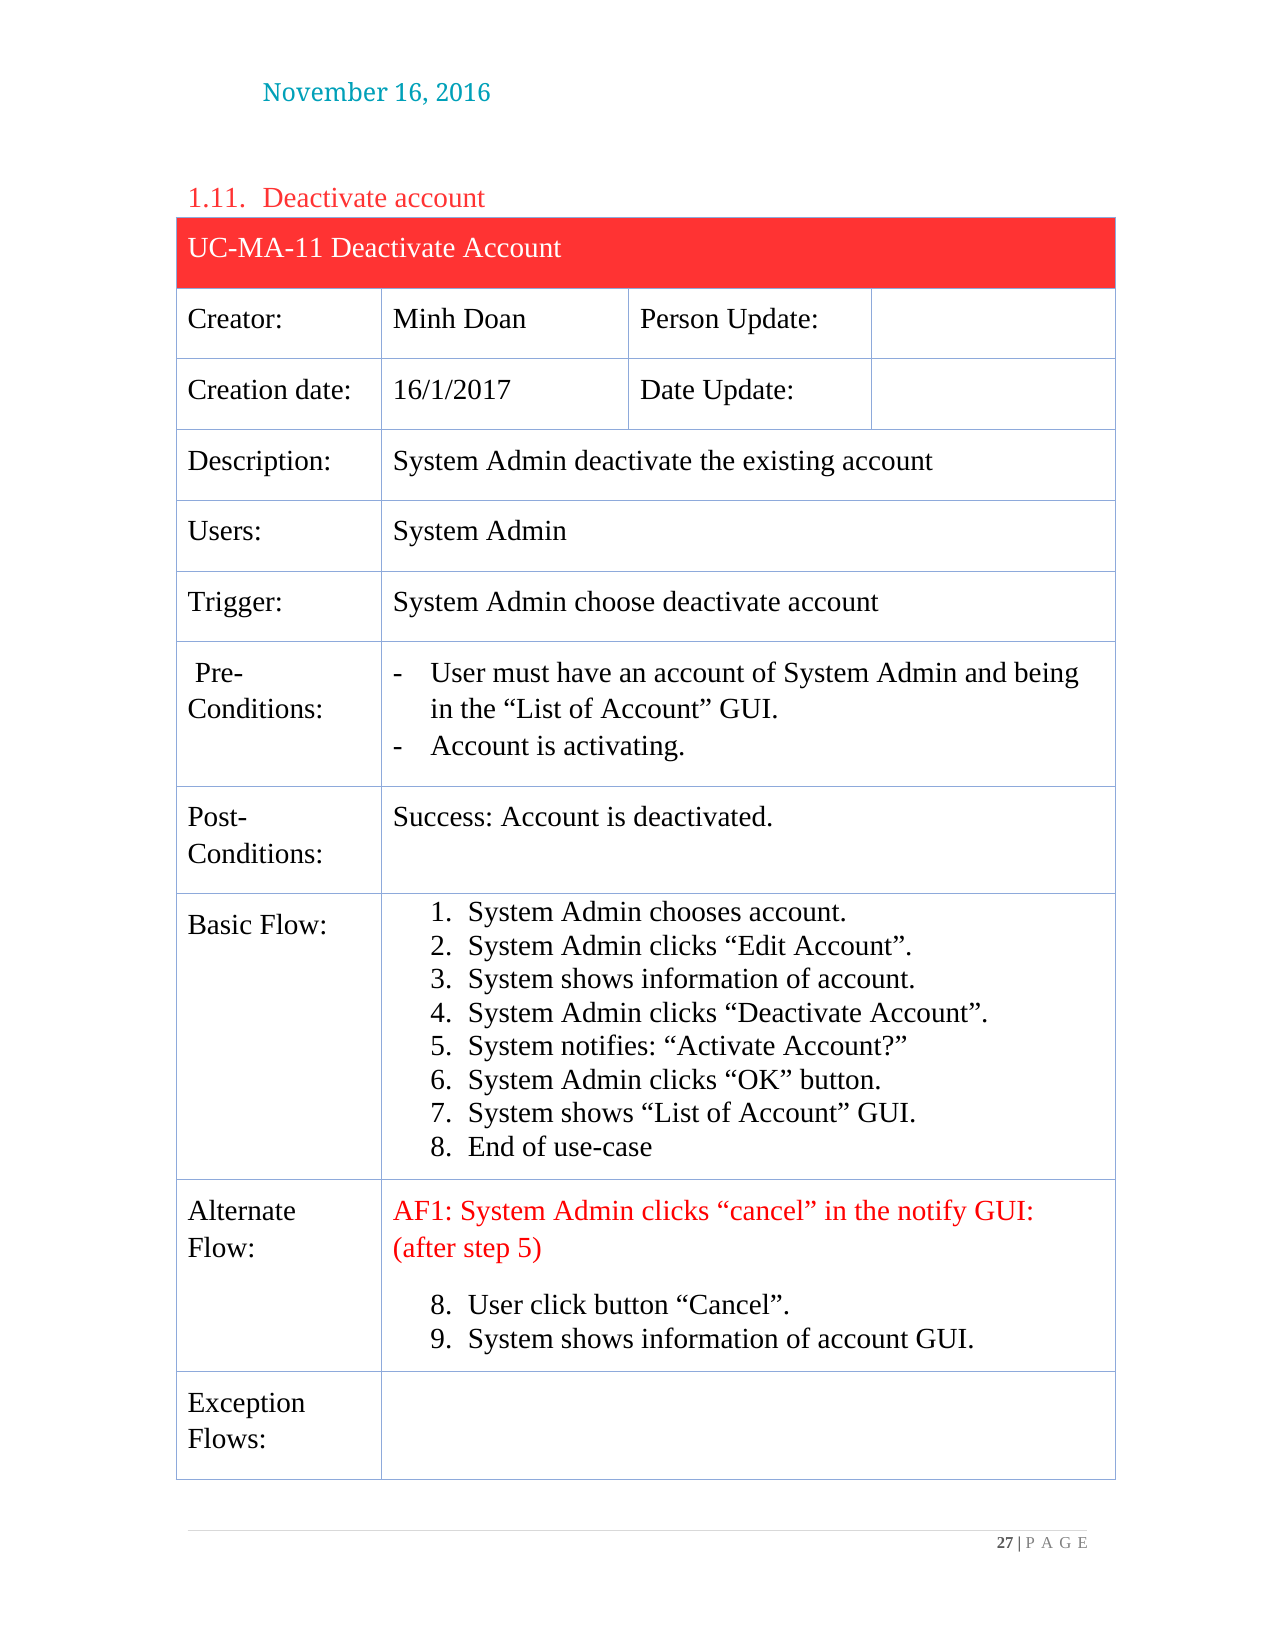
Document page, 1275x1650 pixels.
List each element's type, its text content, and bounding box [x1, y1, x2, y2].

table_cell User must have an account of System Admin and being in the “List of Account” GUI. Account is activating. [382, 642, 1115, 786]
table_cell Basic Flow: [177, 894, 381, 1179]
table_cell Users: [177, 501, 381, 571]
subtitle Deactivate account [187, 180, 1087, 213]
table_cell [382, 1372, 1115, 1479]
table_header UC-MA-11 Deactivate Account [177, 218, 1115, 288]
table_cell Post-Conditions: [177, 787, 381, 893]
table_cell Pre-Conditions: [177, 642, 381, 786]
table_cell [872, 289, 1115, 358]
table_cell Minh Doan [382, 289, 628, 358]
table_cell Creator: [177, 289, 381, 358]
table_cell Alternate Flow: [177, 1180, 381, 1371]
table_cell Description: [177, 430, 381, 500]
table_cell Date Update: [629, 359, 871, 429]
table_cell System Admin [382, 501, 1115, 571]
table_cell System Admin choose deactivate account [382, 572, 1115, 641]
table_cell Creation date: [177, 359, 381, 429]
table_cell Exception Flows: [177, 1372, 381, 1479]
table_cell AF1: System Admin clicks “cancel” in the notify GUI: (after step 5) User click button “Cancel”. System shows information of account GUI. [382, 1180, 1115, 1371]
table_cell [872, 359, 1115, 429]
table_cell System Admin chooses account. System Admin clicks “Edit Account”. System shows information of account. System Admin clicks “Deactivate Account”. System notifies: “Activate Account?” System Admin clicks “OK” button. System shows “List of Account” GUI. End of use-case [382, 894, 1115, 1179]
table_cell System Admin deactivate the existing account [382, 430, 1115, 500]
table_cell Trigger: [177, 572, 381, 641]
table_cell 16/1/2017 [382, 359, 628, 429]
table_cell Person Update: [629, 289, 871, 358]
table_cell Success: Account is deactivated. [382, 787, 1115, 893]
